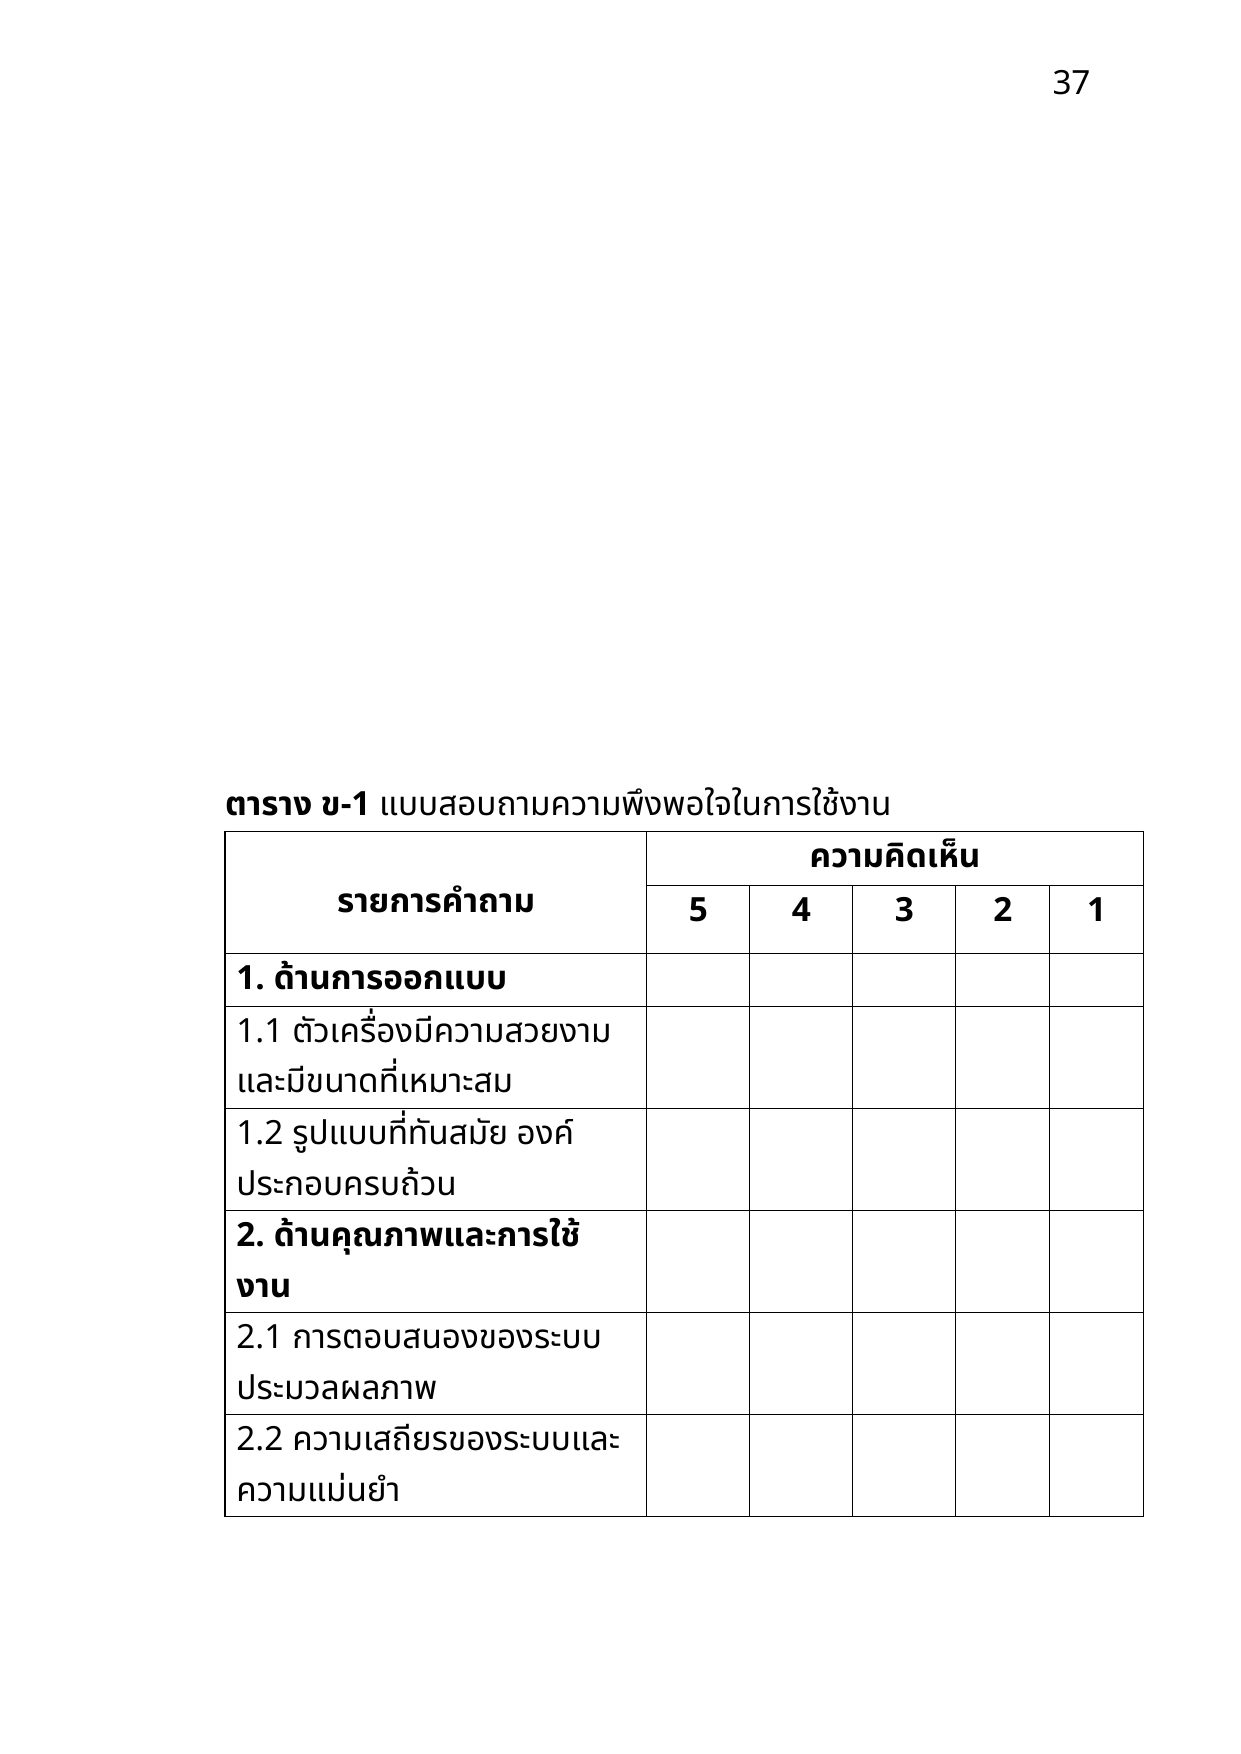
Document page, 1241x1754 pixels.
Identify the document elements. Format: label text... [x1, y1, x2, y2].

table_cell [750, 1415, 852, 1516]
table_header ความคิดเห็น [647, 832, 1143, 885]
table_cell [956, 1415, 1049, 1516]
table_cell [750, 954, 852, 1006]
table_cell [647, 1415, 749, 1516]
table_cell [750, 1313, 852, 1414]
table_cell 2.2 ความเสถียรของระบบและความแม่นยำ [226, 1415, 646, 1516]
table_cell [956, 1007, 1049, 1108]
text ตาราง ข-1 แบบสอบถามความพึงพอใจในการใช้งาน [225, 780, 1090, 831]
table_cell 1 [1050, 886, 1143, 952]
table_cell [1050, 1211, 1143, 1312]
table_cell [647, 1007, 749, 1108]
table_cell [1050, 1007, 1143, 1108]
table_cell [956, 1109, 1049, 1210]
table_cell [853, 1211, 955, 1312]
table_cell [956, 1313, 1049, 1414]
table_cell [647, 1109, 749, 1210]
table_cell 1.2 รูปแบบที่ทันสมัย องค์ประกอบครบถ้วน [226, 1109, 646, 1210]
table_cell [750, 1007, 852, 1108]
table_cell [647, 1313, 749, 1414]
table_cell [750, 1109, 852, 1210]
table_cell [853, 1313, 955, 1414]
table_cell [1050, 1109, 1143, 1210]
table_cell 1. ด้านการออกแบบ [226, 954, 646, 1006]
table_cell [750, 1211, 852, 1312]
table_cell [956, 1211, 1049, 1312]
table_cell [647, 1211, 749, 1312]
table_header รายการคำถาม [226, 832, 646, 952]
table_cell 4 [750, 886, 852, 952]
table_cell 5 [647, 886, 749, 952]
table_cell [853, 954, 955, 1006]
table_cell [853, 1007, 955, 1108]
table_cell [956, 954, 1049, 1006]
table_cell [1050, 1415, 1143, 1516]
table_cell [1050, 954, 1143, 1006]
table_cell [853, 1415, 955, 1516]
table_cell 2 [956, 886, 1049, 952]
table_cell 2.1 การตอบสนองของระบบประมวลผลภาพ [226, 1313, 646, 1414]
table_cell [853, 1109, 955, 1210]
table_cell [647, 954, 749, 1006]
table_cell [1050, 1313, 1143, 1414]
table_cell 3 [853, 886, 955, 952]
table_cell 1.1 ตัวเครื่องมีความสวยงามและมีขนาดที่เหมาะสม [226, 1007, 646, 1108]
table_cell 2. ด้านคุณภาพและการใช้งาน [226, 1211, 646, 1312]
